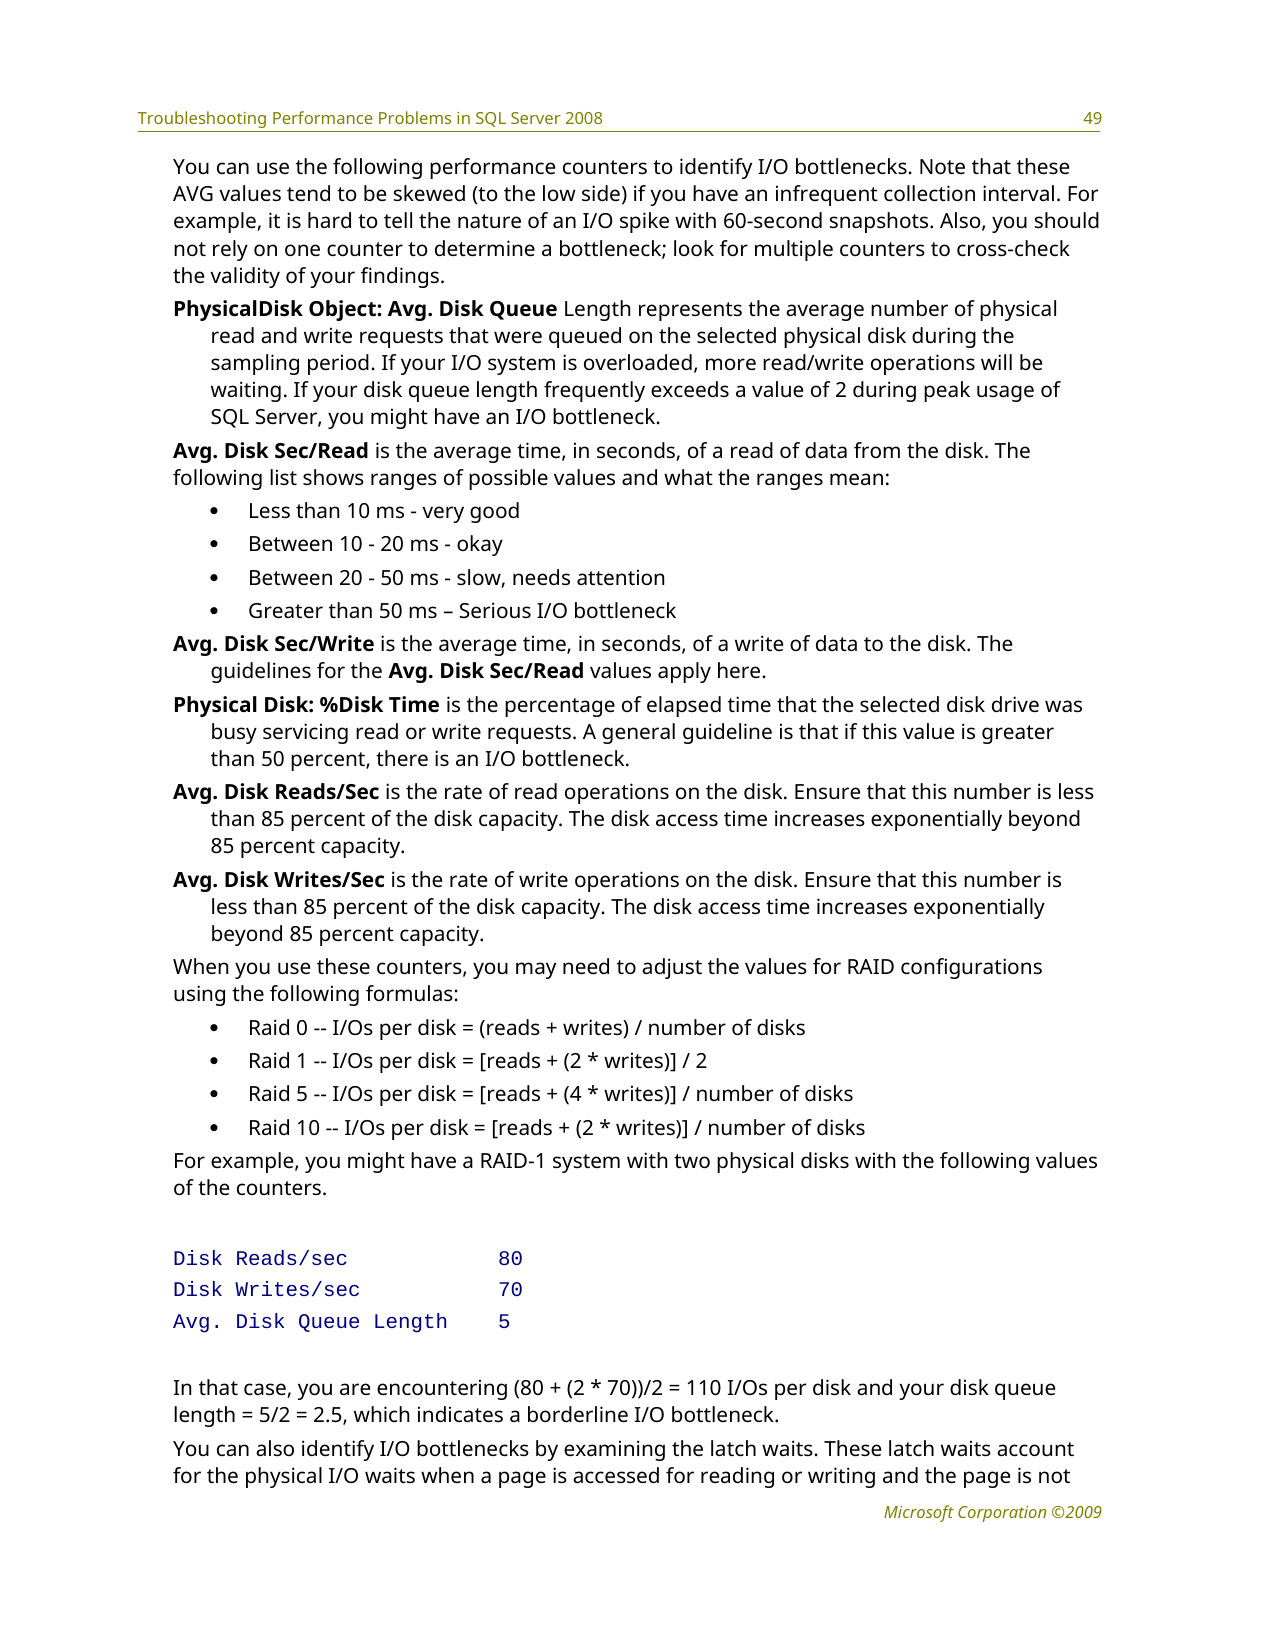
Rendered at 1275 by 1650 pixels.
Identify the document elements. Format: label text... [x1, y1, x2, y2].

text For example, you might have a RAID-1 system with two physical disks with the following values of the counters. [173, 1147, 1102, 1201]
text When you use these counters, you may need to adjust the values for RAID configurations using the following formulas: [173, 953, 1102, 1007]
text Avg. Disk Sec/Read is the average time, in seconds, of a read of data from the disk. The following list shows ranges of possible values and what the ranges mean: [173, 436, 1102, 491]
list Less than 10 ms - very good [210, 497, 1102, 524]
list PhysicalDisk Object: Avg. Disk Queue Length represents the average number of physical read and write requests that were queued on the selected physical disk during the sampling period. If your I/O system is overloaded, more read/write operations will be waiting. If your disk queue length frequently exceeds a value of 2 during peak usage of SQL Server, you might have an I/O bottleneck. [173, 295, 1102, 430]
list Avg. Disk Sec/Write is the average time, in seconds, of a write of data to the disk. The guidelines for the Avg. Disk Sec/Read values apply here. [173, 630, 1102, 684]
text You can use the following performance counters to identify I/O bottlenecks. Note that these AVG values tend to be skewed (to the low side) if you have an infrequent collection interval. For example, it is hard to tell the nature of an I/O spike with 60-second snapshots. Also, you should not rely on one counter to determine a bottleneck; look for multiple counters to cross-check the validity of your findings. [173, 153, 1102, 288]
list Between 10 - 20 ms - okay [210, 530, 1102, 557]
list Greater than 50 ms – Serious I/O bottleneck [210, 597, 1102, 624]
list Physical Disk: %Disk Time is the percentage of elapsed time that the selected disk drive was busy servicing read or write requests. A general guideline is that if this value is greater than 50 percent, there is an I/O bottleneck. [173, 691, 1102, 772]
list Between 20 - 50 ms - slow, needs attention [210, 563, 1102, 591]
text Disk Reads/sec 80 Disk Writes/sec 70 Avg. Disk Queue Length 5 [173, 1241, 1102, 1334]
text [173, 1434, 1102, 1488]
list Raid 10 -- I/Os per disk = [reads + (2 * writes)] / number of disks [210, 1113, 1102, 1141]
list Raid 1 -- I/Os per disk = [reads + (2 * writes)] / 2 [210, 1047, 1102, 1074]
list Raid 0 -- I/Os per disk = (reads + writes) / number of disks [210, 1013, 1102, 1041]
list Avg. Disk Reads/Sec is the rate of read operations on the disk. Ensure that this number is less than 85 percent of the disk capacity. The disk access time increases exponentially beyond 85 percent capacity. [173, 778, 1102, 859]
list Avg. Disk Writes/Sec is the rate of write operations on the disk. Ensure that this number is less than 85 percent of the disk capacity. The disk access time increases exponentially beyond 85 percent capacity. [173, 866, 1102, 947]
list Raid 5 -- I/Os per disk = [reads + (4 * writes)] / number of disks [210, 1080, 1102, 1107]
text In that case, you are encountering (80 + (2 * 70))/2 = 110 I/Os per disk and your disk queue length = 5/2 = 2.5, which indicates a borderline I/O bottleneck. [173, 1374, 1102, 1428]
